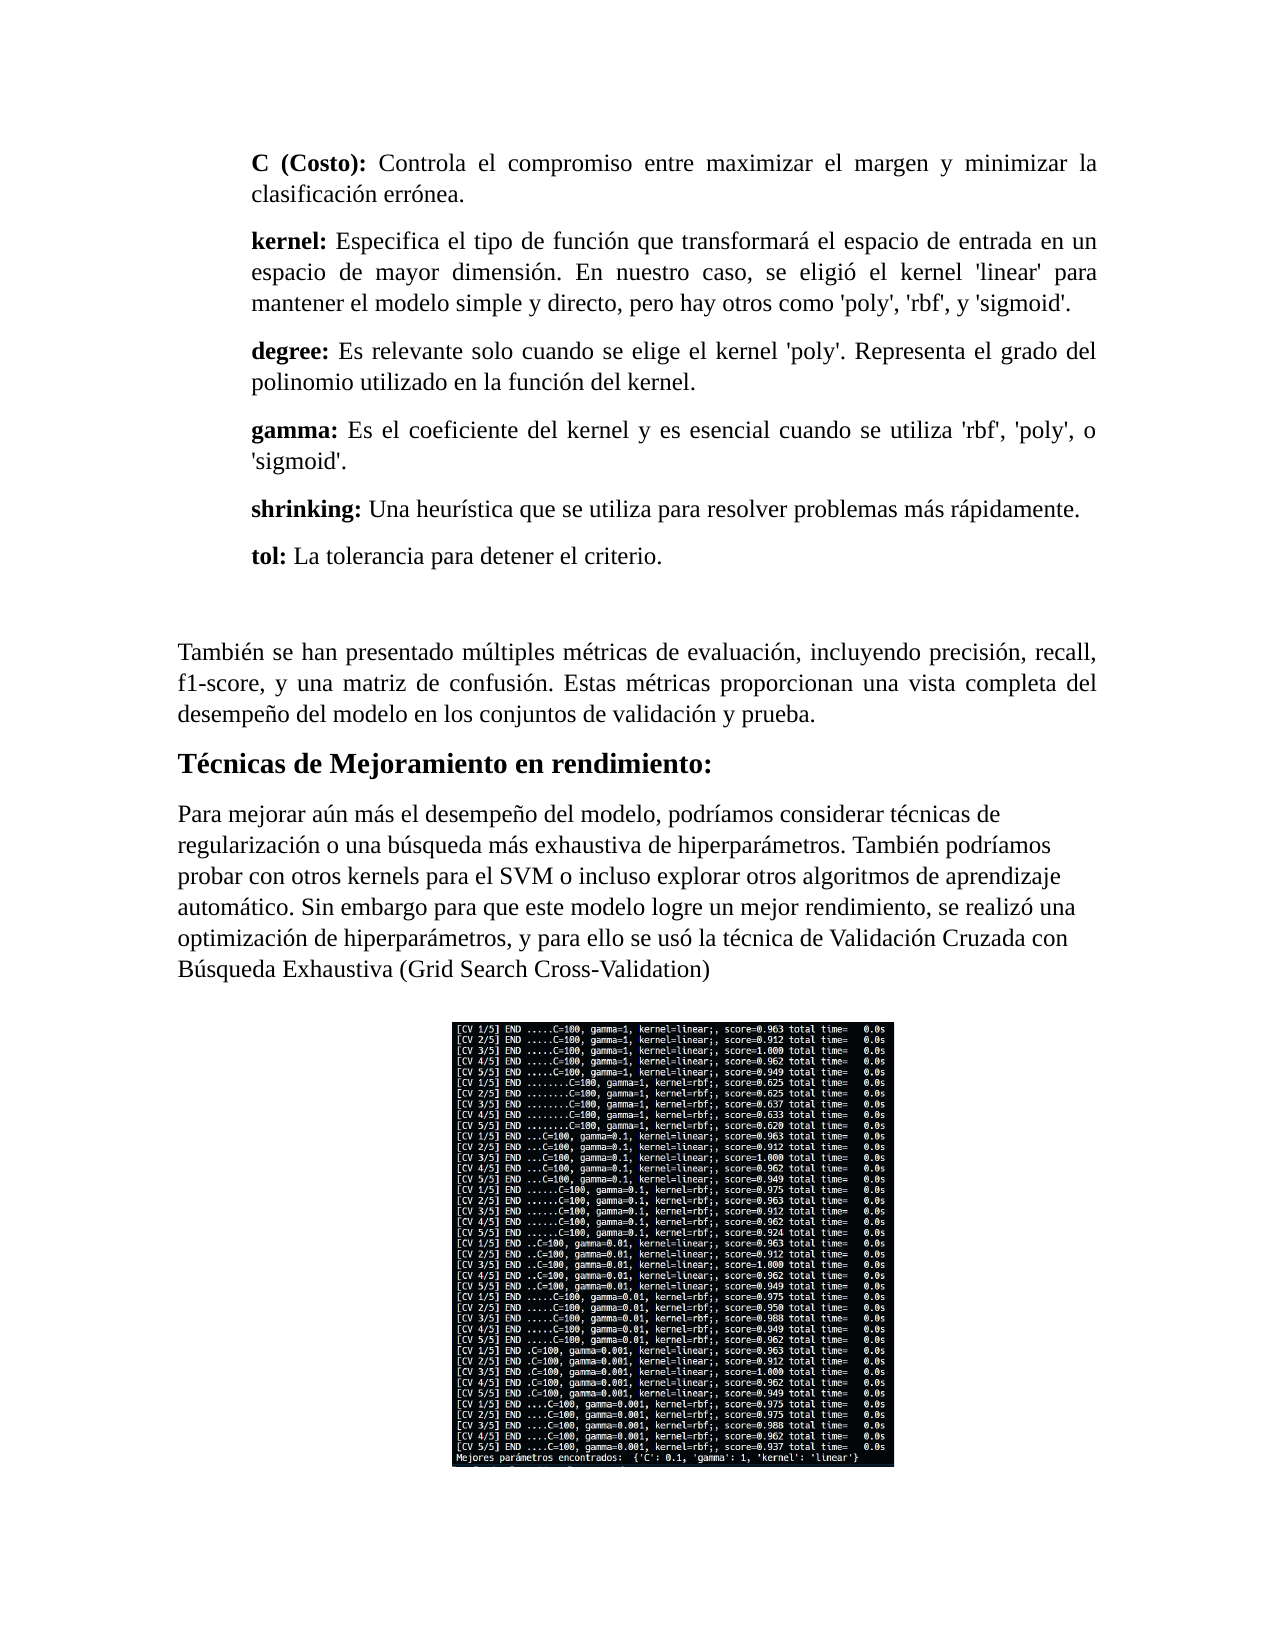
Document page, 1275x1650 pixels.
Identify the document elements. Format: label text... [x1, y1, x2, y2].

text C (Costo): Controla el compromiso entre maximizar el margen y minimizar la clasificación errónea. [251, 148, 1098, 207]
text tol: La tolerancia para detener el criterio. [251, 541, 1098, 570]
text kernel: Especifica el tipo de función que transformará el espacio de entrada en un espacio de mayor dimensión. En nuestro caso, se eligió el kernel 'linear' para mantener el modelo simple y directo, pero hay otros como 'poly', 'rbf', y 'sigmoid'. [251, 226, 1098, 317]
text Para mejorar aún más el desempeño del modelo, podríamos considerar técnicas de regularización o una búsqueda más exhaustiva de hiperparámetros. También podríamos probar con otros kernels para el SVM o incluso explorar otros algoritmos de aprendizaje automático. Sin embargo para que este modelo logre un mejor rendimiento, se realizó una optimización de hiperparámetros, y para ello se usó la técnica de Validación Cruzada con Búsqueda Exhaustiva (Grid Search Cross-Validation) [177, 799, 1098, 983]
text Técnicas de Mejoramiento en rendimiento: [177, 747, 1098, 780]
text shrinking: Una heurística que se utiliza para resolver problemas más rápidamente. [251, 494, 1098, 522]
picture [452, 1022, 895, 1467]
text gamma: Es el coeficiente del kernel y es esencial cuando se utiliza 'rbf', 'poly', o 'sigmoid'. [251, 415, 1098, 475]
text degree: Es relevante solo cuando se elige el kernel 'poly'. Representa el grado del polinomio utilizado en la función del kernel. [251, 336, 1098, 396]
text También se han presentado múltiples métricas de evaluación, incluyendo precisión, recall, f1-score, y una matriz de confusión. Estas métricas proporcionan una vista completa del desempeño del modelo en los conjuntos de validación y prueba. [177, 637, 1098, 728]
